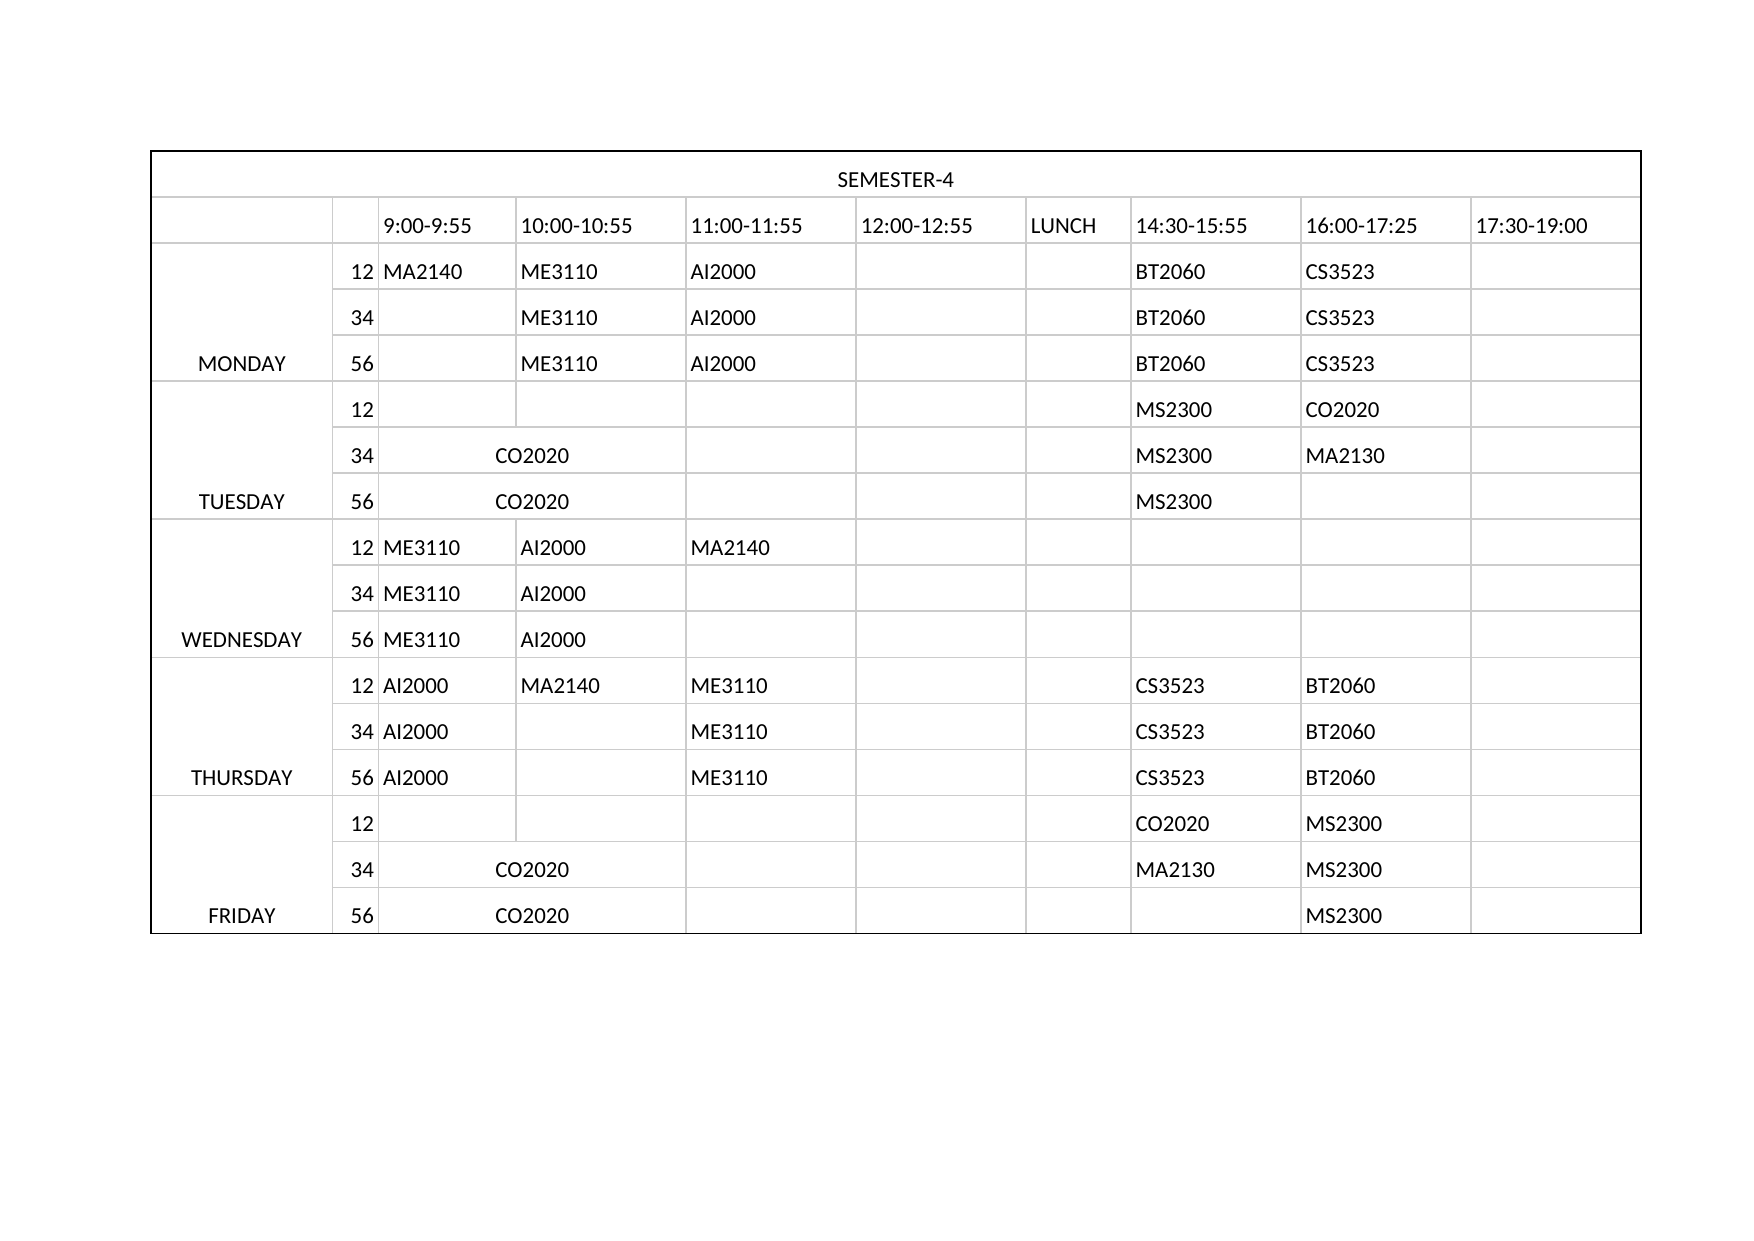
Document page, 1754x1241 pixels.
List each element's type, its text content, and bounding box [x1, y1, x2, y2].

table_cell 34 [333, 428, 378, 472]
table_cell [857, 244, 1025, 288]
table_cell 34 [333, 290, 378, 334]
table_cell AI2000 [517, 612, 685, 656]
table_cell [517, 704, 685, 748]
table_cell ME3110 [517, 244, 685, 288]
table_cell [687, 474, 855, 518]
table_cell ME3110 [687, 750, 855, 794]
table_cell [687, 612, 855, 656]
table_cell CO2020 [1302, 382, 1470, 426]
table_cell 17:30-19:00 [1472, 198, 1640, 242]
table_cell 56 [333, 612, 378, 656]
table_cell BT2060 [1302, 750, 1470, 794]
table_cell BT2060 [1132, 336, 1300, 380]
table_cell [517, 382, 685, 426]
table_cell [517, 750, 685, 794]
table_cell [857, 842, 1025, 887]
table_cell MONDAY [152, 244, 332, 380]
table_cell [1472, 336, 1640, 380]
table_cell [857, 520, 1025, 564]
table_cell WEDNESDAY [152, 520, 332, 656]
table_cell MA2130 [1302, 428, 1470, 472]
table_cell [1302, 520, 1470, 564]
table_cell [379, 336, 515, 380]
table_cell AI2000 [687, 290, 855, 334]
table_cell ME3110 [517, 336, 685, 380]
table_cell CO2020 [379, 428, 685, 472]
table_cell [1472, 428, 1640, 472]
table_cell MA2140 [379, 244, 515, 288]
table_cell [152, 198, 332, 242]
table_cell [687, 428, 855, 472]
table_cell CS3523 [1302, 336, 1470, 380]
table_cell 34 [333, 566, 378, 610]
table_cell MS2300 [1302, 842, 1470, 887]
table_cell [1027, 428, 1130, 472]
table_cell AI2000 [517, 566, 685, 610]
table_cell CS3523 [1302, 244, 1470, 288]
table_cell ME3110 [379, 520, 515, 564]
table_cell [857, 888, 1025, 933]
table_cell [1472, 244, 1640, 288]
table_header SEMESTER-4 [152, 152, 1640, 196]
table_cell 12 [333, 244, 378, 288]
table_cell [1472, 658, 1640, 702]
table_cell [1472, 612, 1640, 656]
table_cell MS2300 [1302, 796, 1470, 841]
table_cell [687, 842, 855, 887]
table_cell 12 [333, 520, 378, 564]
table_cell [857, 428, 1025, 472]
table_cell [857, 612, 1025, 656]
table_cell 16:00-17:25 [1302, 198, 1470, 242]
table_cell 9:00-9:55 [379, 198, 515, 242]
table_cell [857, 474, 1025, 518]
table_cell [687, 382, 855, 426]
table_cell [1027, 336, 1130, 380]
table_cell [1027, 658, 1130, 702]
table_cell [1027, 704, 1130, 748]
table_cell [857, 566, 1025, 610]
table_cell 56 [333, 474, 378, 518]
table_cell AI2000 [687, 244, 855, 288]
table_cell MS2300 [1132, 474, 1300, 518]
table_cell [1472, 750, 1640, 794]
table_cell CS3523 [1132, 750, 1300, 794]
table_cell 12:00-12:55 [857, 198, 1025, 242]
table_cell [1302, 474, 1470, 518]
table_cell [379, 796, 515, 841]
table_cell [1302, 612, 1470, 656]
table_cell [1027, 382, 1130, 426]
table_cell MA2130 [1132, 842, 1300, 887]
table_cell [1132, 520, 1300, 564]
table_cell [1472, 382, 1640, 426]
table_cell MA2140 [687, 520, 855, 564]
table_cell CO2020 [379, 842, 685, 887]
table_cell AI2000 [687, 336, 855, 380]
table_cell 12 [333, 658, 378, 702]
table_cell TUESDAY [152, 382, 332, 518]
table_cell BT2060 [1132, 244, 1300, 288]
table_cell ME3110 [517, 290, 685, 334]
table_cell 12 [333, 382, 378, 426]
table_cell MS2300 [1132, 428, 1300, 472]
table_cell CO2020 [1132, 796, 1300, 841]
table_cell MS2300 [1302, 888, 1470, 933]
table_cell [1472, 566, 1640, 610]
table_cell [333, 198, 378, 242]
table_cell 56 [333, 750, 378, 794]
table_cell [1027, 796, 1130, 841]
table_cell FRIDAY [152, 796, 332, 933]
table_cell AI2000 [379, 750, 515, 794]
table_cell [1027, 842, 1130, 887]
table_cell [1027, 520, 1130, 564]
table_cell [1132, 612, 1300, 656]
table_cell [1027, 566, 1130, 610]
table_cell [687, 566, 855, 610]
table_cell CS3523 [1132, 658, 1300, 702]
table_cell [1027, 244, 1130, 288]
table_cell [1027, 474, 1130, 518]
table_cell 56 [333, 336, 378, 380]
table_cell 34 [333, 842, 378, 887]
table_cell [1472, 474, 1640, 518]
table_cell [1027, 750, 1130, 794]
table_cell THURSDAY [152, 658, 332, 794]
table_cell [1027, 888, 1130, 933]
table_cell AI2000 [517, 520, 685, 564]
table_cell [379, 382, 515, 426]
table_cell [1472, 842, 1640, 887]
table_cell AI2000 [379, 704, 515, 748]
table_cell 12 [333, 796, 378, 841]
table_cell MA2140 [517, 658, 685, 702]
table_cell BT2060 [1302, 704, 1470, 748]
table_cell BT2060 [1132, 290, 1300, 334]
table_cell LUNCH [1027, 198, 1130, 242]
table_cell 10:00-10:55 [517, 198, 685, 242]
table_cell [857, 704, 1025, 748]
table_cell CS3523 [1302, 290, 1470, 334]
table_cell CO2020 [379, 888, 685, 933]
table_cell [857, 290, 1025, 334]
table_cell 11:00-11:55 [687, 198, 855, 242]
table_cell CS3523 [1132, 704, 1300, 748]
table_cell AI2000 [379, 658, 515, 702]
table_cell [857, 336, 1025, 380]
table_cell [687, 796, 855, 841]
table_cell [1027, 290, 1130, 334]
table_cell [1132, 888, 1300, 933]
table_cell ME3110 [379, 612, 515, 656]
table_cell CO2020 [379, 474, 685, 518]
table_cell MS2300 [1132, 382, 1300, 426]
table_cell [857, 382, 1025, 426]
table_cell [687, 888, 855, 933]
table_cell [1472, 888, 1640, 933]
table_cell ME3110 [687, 704, 855, 748]
table_cell [1472, 290, 1640, 334]
table_cell BT2060 [1302, 658, 1470, 702]
table_cell [379, 290, 515, 334]
table_cell ME3110 [379, 566, 515, 610]
table_cell [1027, 612, 1130, 656]
table_cell 14:30-15:55 [1132, 198, 1300, 242]
table_cell [1132, 566, 1300, 610]
table_cell ME3110 [687, 658, 855, 702]
table_cell [857, 750, 1025, 794]
table_cell [517, 796, 685, 841]
table_cell 56 [333, 888, 378, 933]
table_cell [857, 796, 1025, 841]
table_cell [1302, 566, 1470, 610]
table_cell [1472, 704, 1640, 748]
table_cell [1472, 520, 1640, 564]
table_cell [1472, 796, 1640, 841]
table_cell [857, 658, 1025, 702]
table_cell 34 [333, 704, 378, 748]
